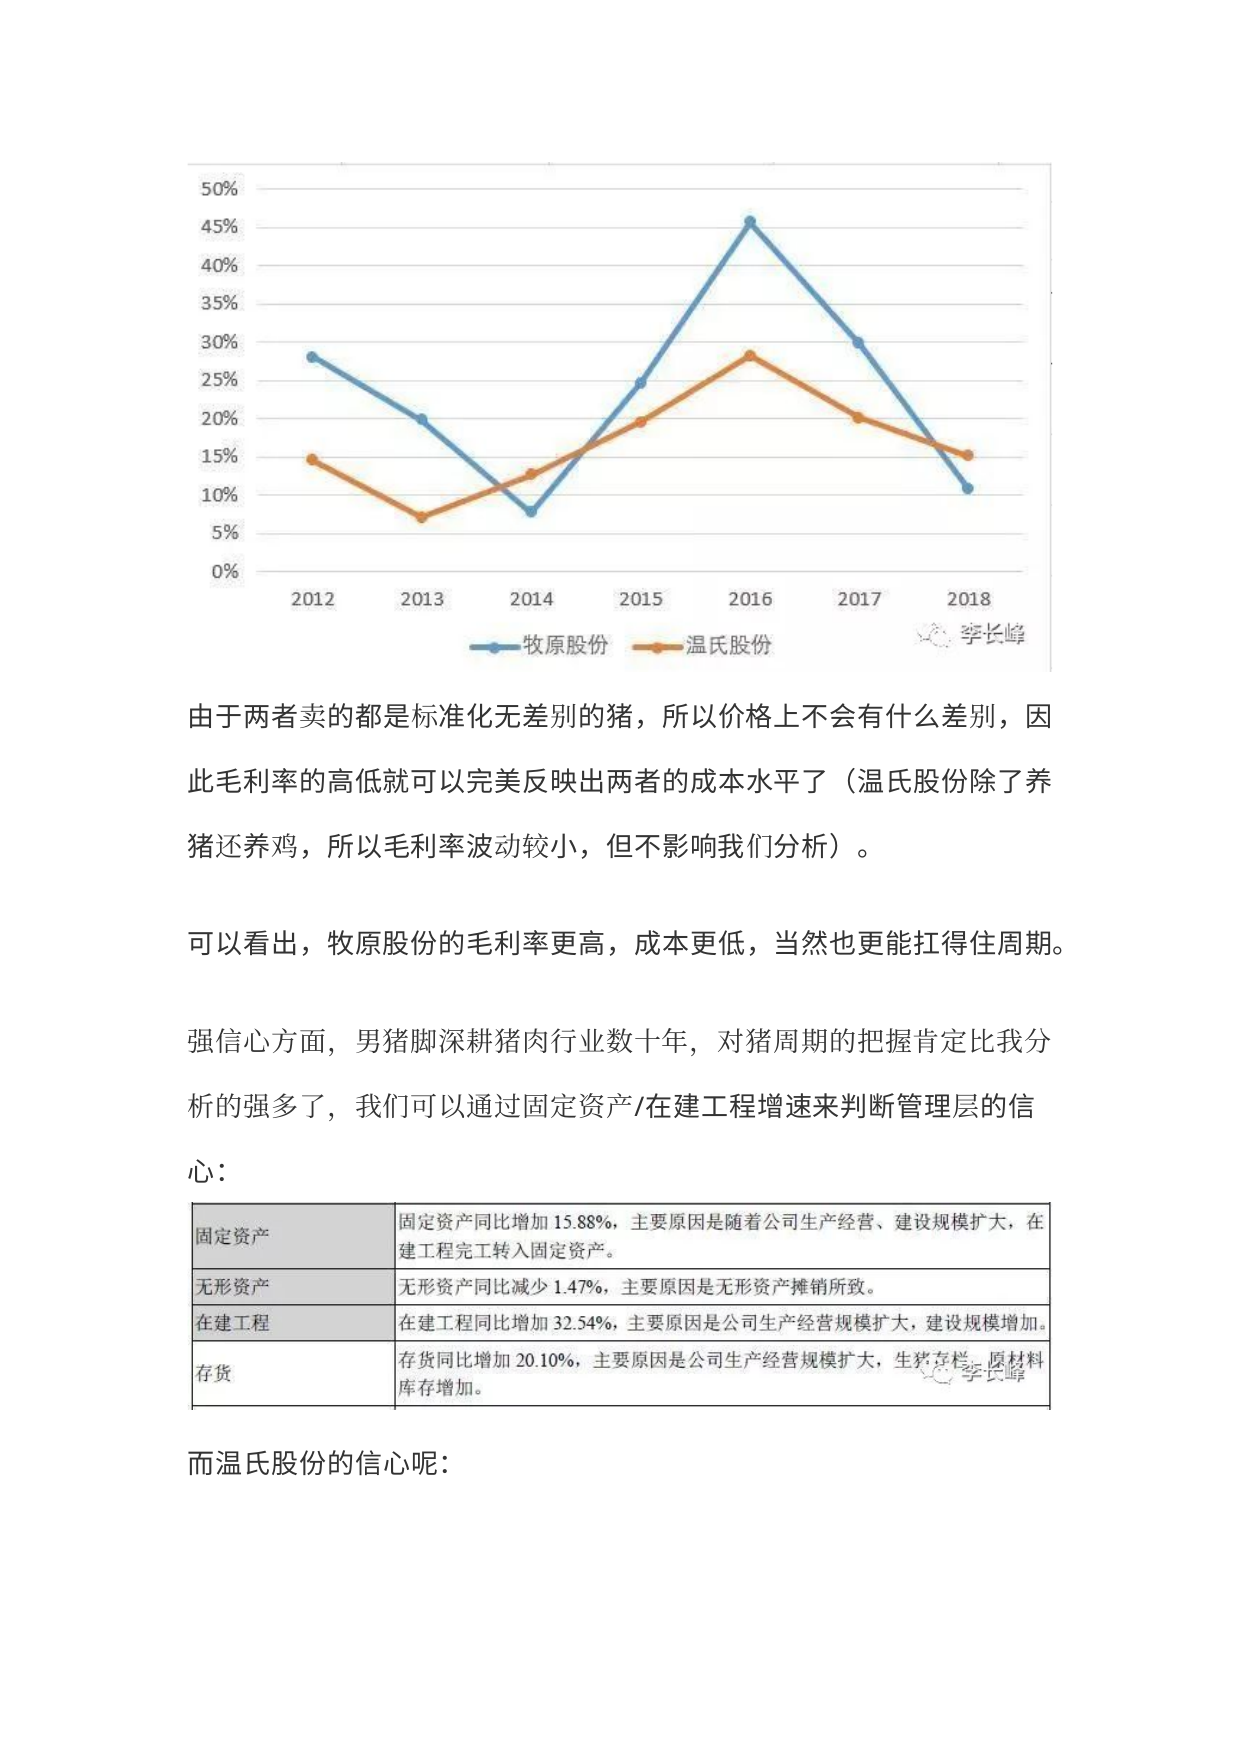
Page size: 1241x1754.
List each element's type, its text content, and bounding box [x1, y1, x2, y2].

text 可以看出，牧原股份的毛利率更高，成本更低，当然也更能扛得住周期。 [187, 909, 1053, 974]
text 强信心方面，男猪脚深耕猪肉行业数十年，对猪周期的把握肯定比我分析的强多了，我们可以通过固定资产/在建工程增速来判断管理层的信心： [187, 1007, 1053, 1202]
text 由于两者卖的都是标准化无差别的猪，所以价格上不会有什么差别，因此毛利率的高低就可以完美反映出两者的成本水平了（温氏股份除了养猪还养鸡，所以毛利率波动较小，但不影响我们分析）。 [187, 682, 1053, 877]
text 而温氏股份的信心呢： [187, 1429, 1053, 1494]
picture [187, 162, 1053, 672]
picture [187, 1202, 1053, 1410]
